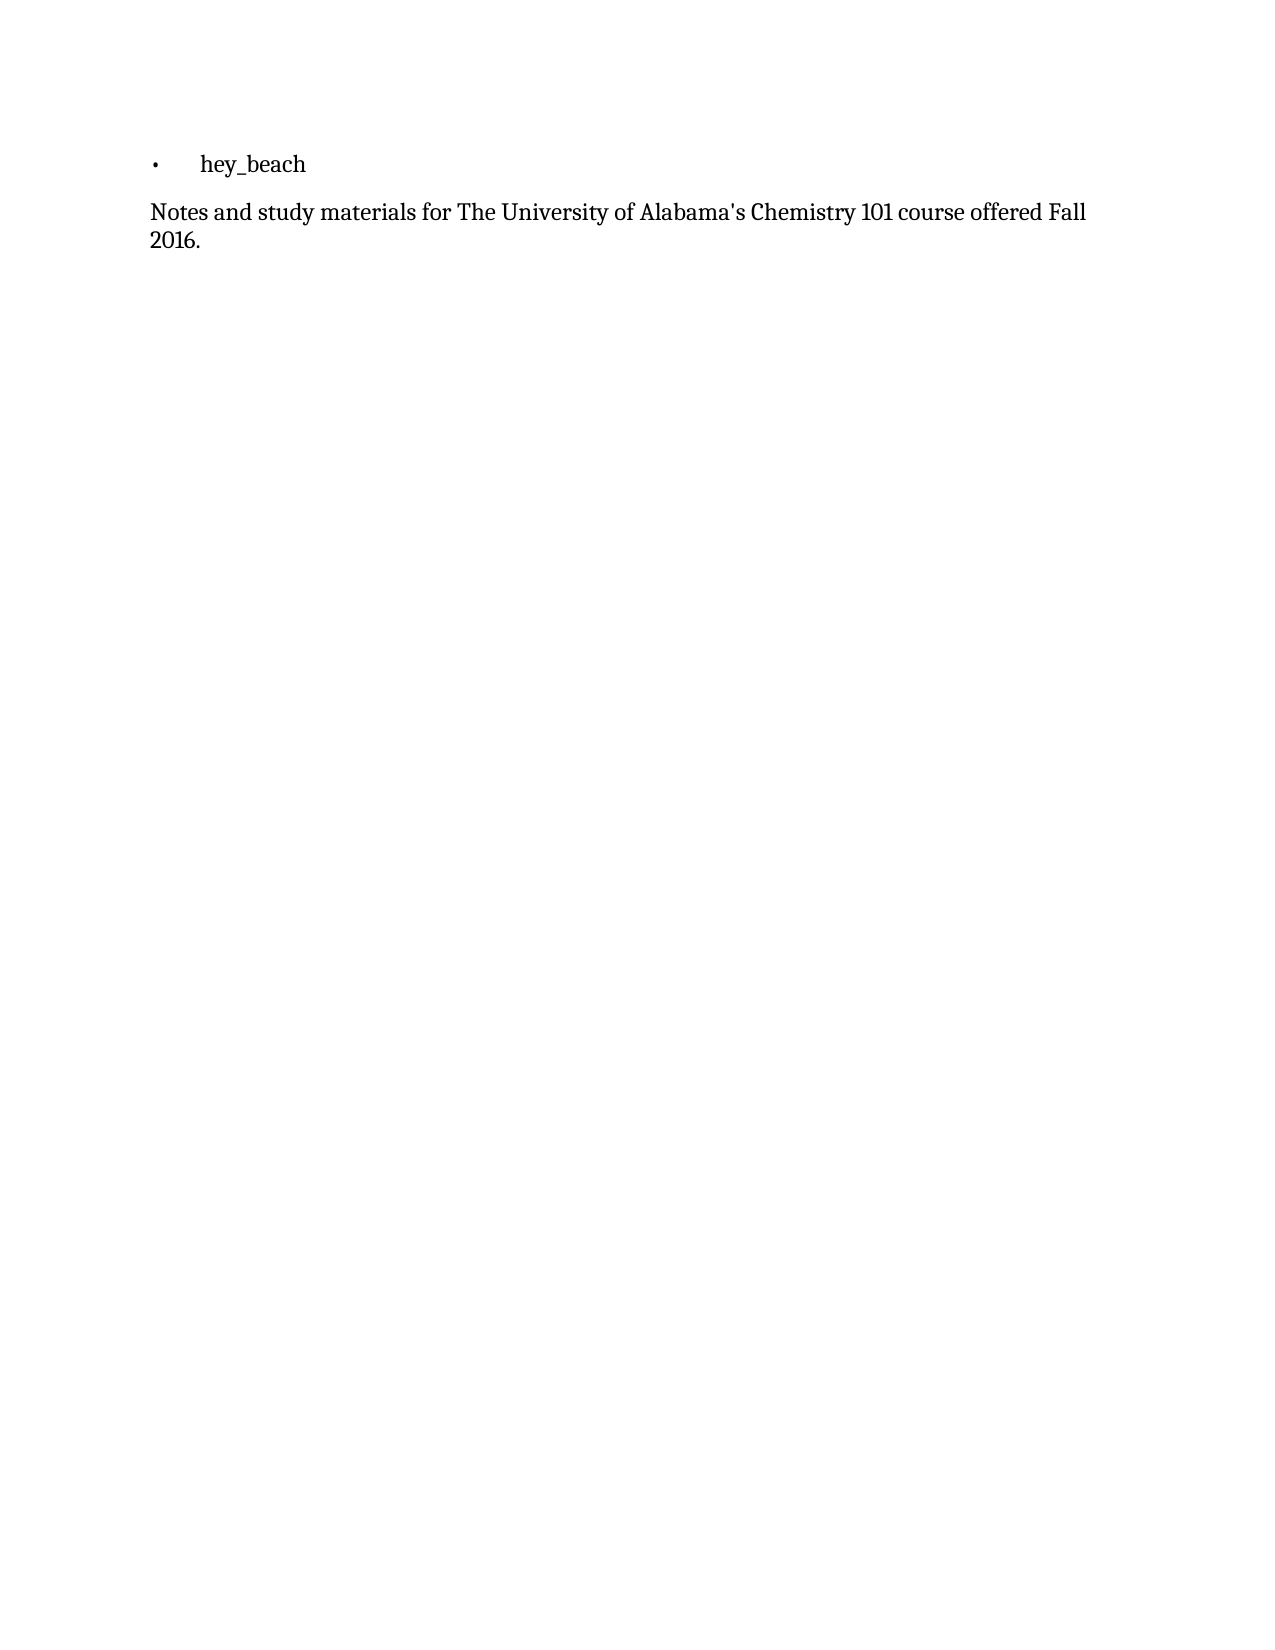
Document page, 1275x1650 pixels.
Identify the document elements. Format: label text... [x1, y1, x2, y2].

text Notes and study materials for The University of Alabama's Chemistry 101 course offered Fall 2016. [150, 197, 1125, 255]
list hey_beach [150, 150, 1125, 179]
